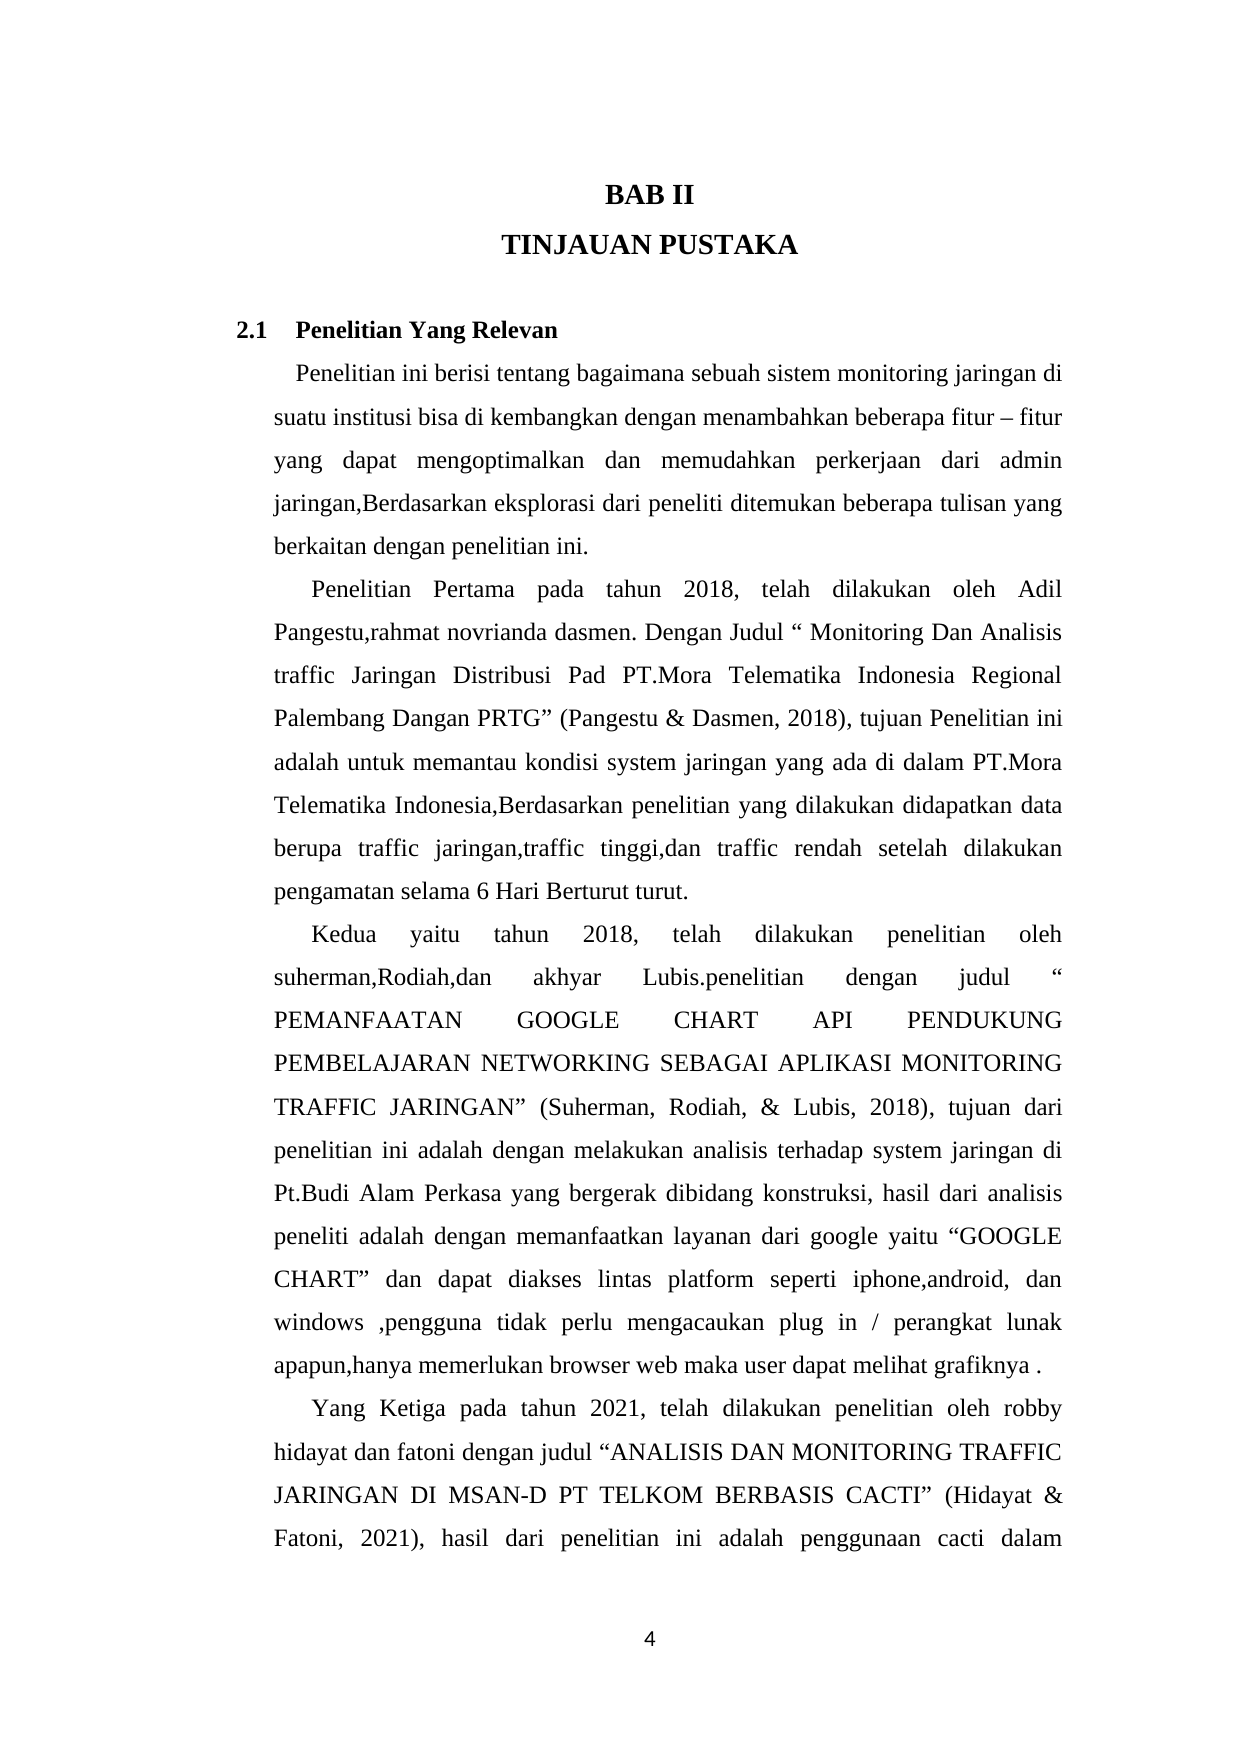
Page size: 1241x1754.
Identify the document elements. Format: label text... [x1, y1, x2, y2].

text Penelitian Pertama pada tahun 2018, telah dilakukan oleh Adil Pangestu,rahmat novrianda dasmen. Dengan Judul “ Monitoring Dan Analisis traffic Jaringan Distribusi Pad PT.Mora Telematika Indonesia Regional Palembang Dangan PRTG”, tujuan Penelitian ini adalah untuk memantau kondisi system jaringan yang ada di dalam PT.Mora Telematika Indonesia,Berdasarkan penelitian yang dilakukan didapatkan data berupa traffic jaringan,traffic tinggi,dan traffic rendah setelah dilakukan pengamatan selama 6 Hari Berturut turut. [274, 574, 1063, 905]
subtitle TINJAUAN PUSTAKA [236, 227, 1063, 261]
text Kedua yaitu tahun 2018, telah dilakukan penelitian oleh suherman,Rodiah,dan akhyar Lubis.penelitian dengan judul “ PEMANFAATAN GOOGLE CHART API PENDUKUNG PEMBELAJARAN NETWORKING SEBAGAI APLIKASI MONITORING TRAFFIC JARINGAN” , tujuan dari penelitian ini adalah dengan melakukan analisis terhadap system jaringan di Pt.Budi Alam Perkasa yang bergerak dibidang konstruksi, hasil dari analisis peneliti adalah dengan memanfaatkan layanan dari google yaitu “GOOGLE CHART” dan dapat diakses lintas platform seperti iphone,android, dan windows ,pengguna tidak perlu mengacaukan plug in / perangkat lunak apapun,hanya memerlukan browser web maka user dapat melihat grafiknya . [274, 919, 1063, 1379]
subtitle BAB II [236, 177, 1063, 211]
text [274, 1393, 1063, 1552]
text Penelitian ini berisi tentang bagaimana sebuah sistem monitoring jaringan di suatu institusi bisa di kembangkan dengan menambahkan beberapa fitur – fitur yang dapat mengoptimalkan dan memudahkan perkerjaan dari admin jaringan,Berdasarkan eksplorasi dari peneliti ditemukan beberapa tulisan yang berkaitan dengan penelitian ini. [274, 358, 1063, 560]
subtitle Penelitian Yang Relevan [236, 315, 1063, 344]
